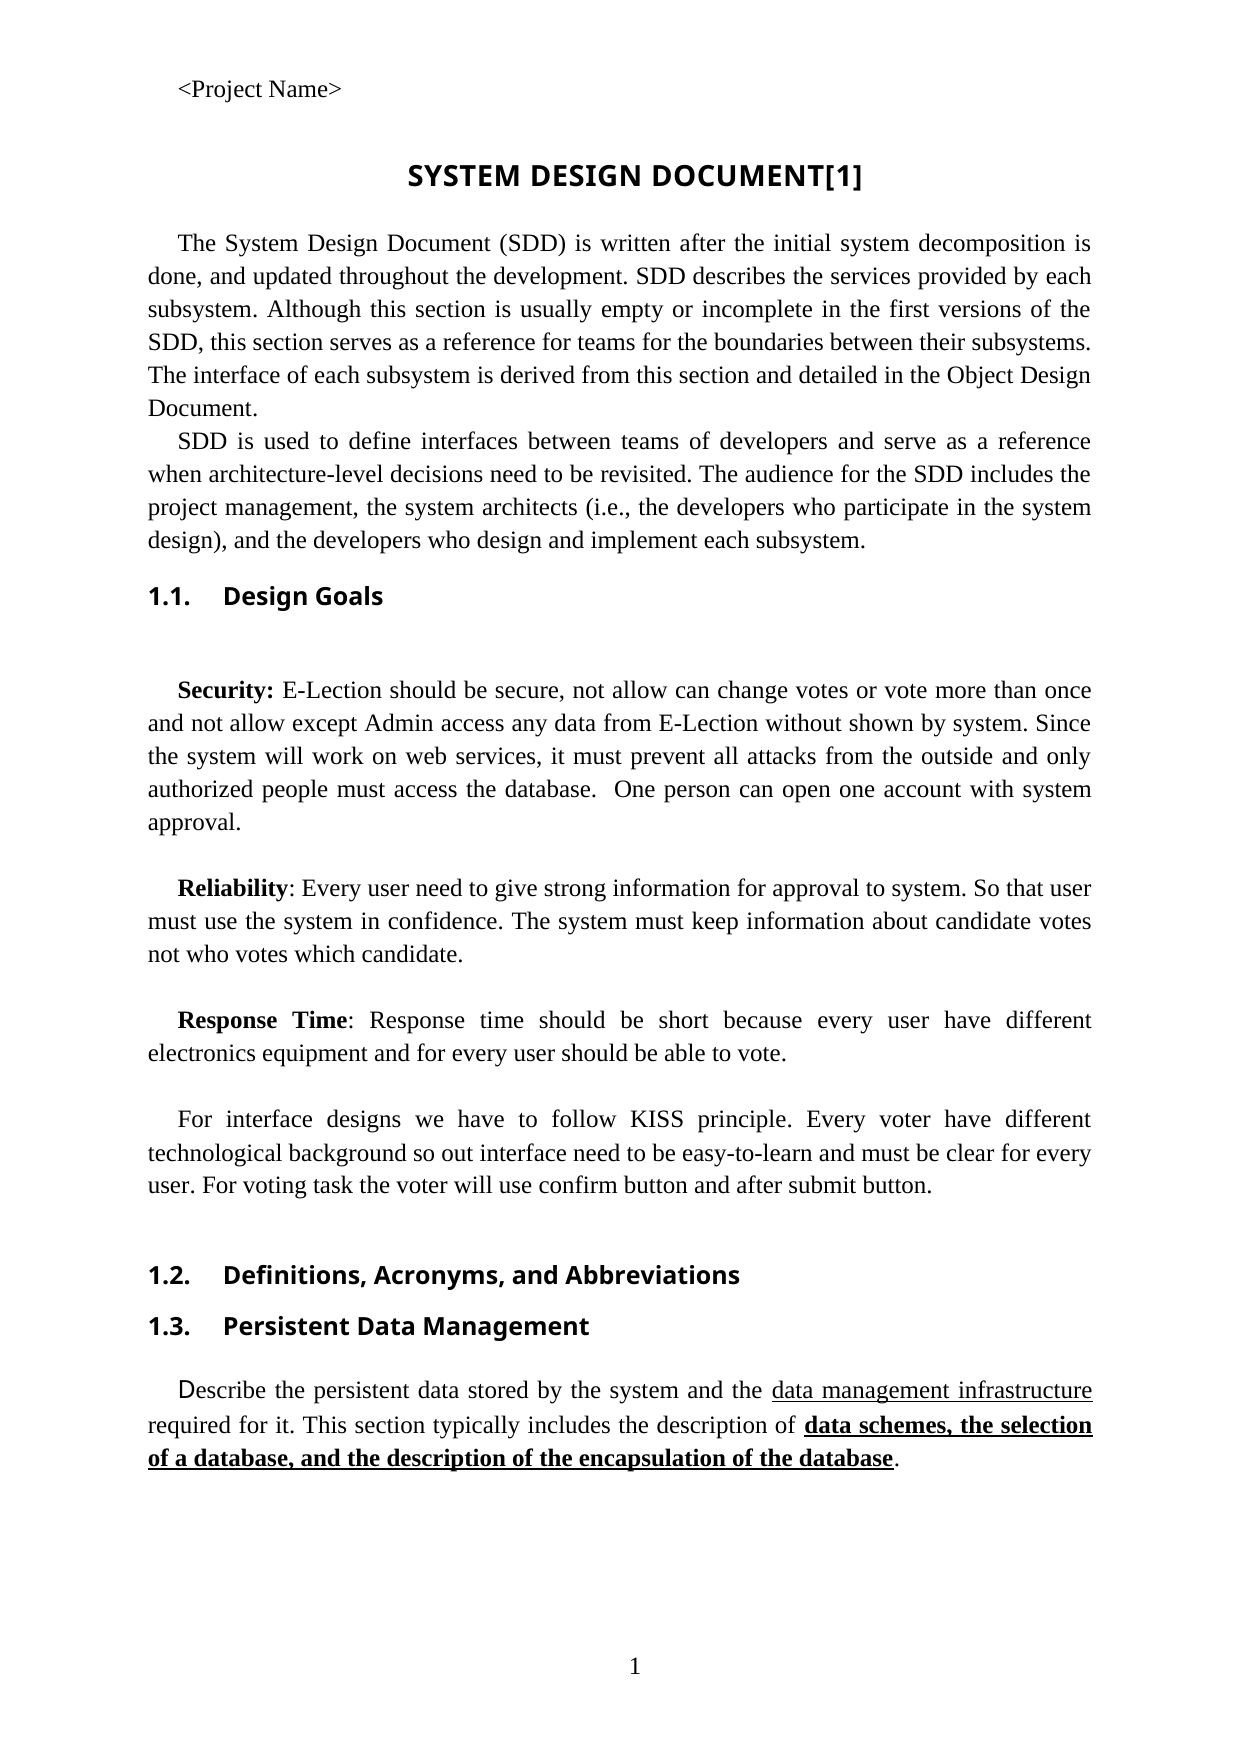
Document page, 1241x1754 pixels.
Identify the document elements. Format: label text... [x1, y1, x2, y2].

text Reliability: Every user need to give strong information for approval to system. So that user must use the system in confidence. The system must keep information about candidate votes not who votes which candidate. [148, 873, 1093, 968]
text Response Time: Response time should be short because every user have different electronics equipment and for every user should be able to vote. [148, 1006, 1093, 1067]
text The System Design Document (SDD) is written after the initial system decomposition is done, and updated throughout the development. SDD describes the services provided by each subsystem. Although this section is usually empty or incomplete in the first versions of the SDD, this section serves as a reference for teams for the boundaries between their subsystems. The interface of each subsystem is derived from this section and detailed in the Object Design Document. [148, 228, 1093, 422]
text Describe the persistent data stored by the system and the data management infrastructure required for it. This section typically includes the description of data schemes, the selection of a database, and the description of the encapsulation of the database. [148, 1372, 1093, 1472]
text Security: E-Lection should be secure, not allow can change votes or vote more than once and not allow except Admin access any data from E-Lection without shown by system. Since the system will work on web services, it must prevent all attacks from the outside and only authorized people must access the database. One person can open one account with system approval. [148, 675, 1093, 836]
subtitle Design Goals [148, 579, 1093, 613]
subtitle Definitions, Acronyms, and Abbreviations [148, 1257, 1093, 1292]
text SDD is used to define interfaces between teams of developers and serve as a reference when architecture-level decisions need to be revisited. The audience for the SDD includes the project management, the system architects (i.e., the developers who participate in the system design), and the developers who design and implement each subsystem. [148, 426, 1093, 554]
title SYSTEM DESIGN DOCUMENT[1] [148, 156, 1093, 195]
text For interface designs we have to follow KISS principle. Every voter have different technological background so out interface need to be easy-to-learn and must be clear for every user. For voting task the voter will use confirm button and after submit button. [148, 1104, 1093, 1199]
subtitle Persistent Data Management [148, 1308, 1093, 1343]
